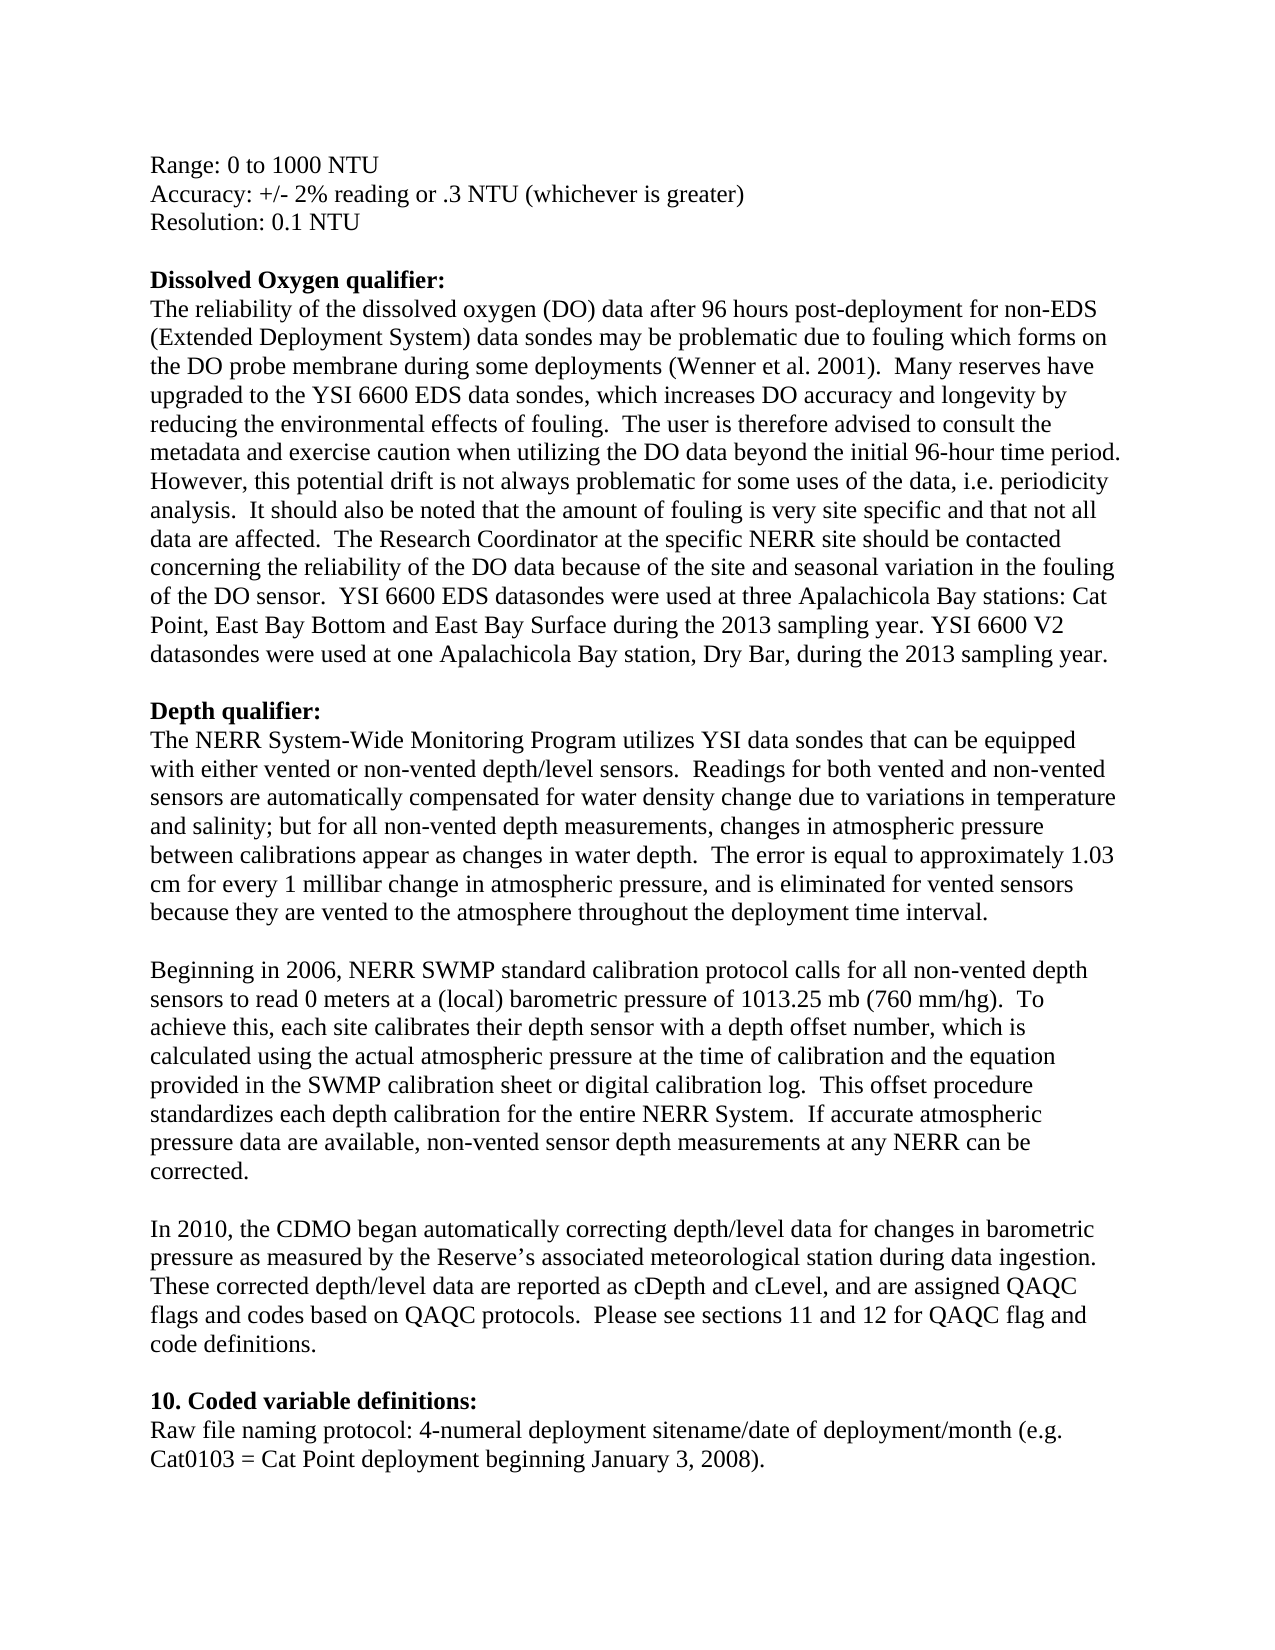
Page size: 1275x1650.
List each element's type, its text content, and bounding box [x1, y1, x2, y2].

text Dissolved Oxygen qualifier: [150, 265, 1125, 294]
text Beginning in 2006, NERR SWMP standard calibration protocol calls for all non-vented depth sensors to read 0 meters at a (local) barometric pressure of 1013.25 mb (760 mm/hg). To achieve this, each site calibrates their depth sensor with a depth offset number, which is calculated using the actual atmospheric pressure at the time of calibration and the equation provided in the SWMP calibration sheet or digital calibration log. This offset procedure standardizes each depth calibration for the entire NERR System. If accurate atmospheric pressure data are available, non-vented sensor depth measurements at any NERR can be corrected. [150, 955, 1125, 1185]
text 10. Coded variable definitions: [150, 1386, 1125, 1415]
text Range: 0 to 1000 NTU [103, 150, 1162, 179]
text Depth qualifier: [150, 696, 1125, 725]
text Raw file naming protocol: 4-numeral deployment sitename/date of deployment/month (e.g. Cat0103 = Cat Point deployment beginning January 3, 2008). [150, 1415, 1125, 1472]
text Resolution: 0.1 NTU [103, 207, 1162, 236]
text In 2010, the CDMO began automatically correcting depth/level data for changes in barometric pressure as measured by the Reserve’s associated meteorological station during data ingestion. These corrected depth/level data are reported as cDepth and cLevel, and are assigned QAQC flags and codes based on QAQC protocols. Please see sections 11 and 12 for QAQC flag and code definitions. [150, 1214, 1125, 1357]
text The reliability of the dissolved oxygen (DO) data after 96 hours post-deployment for non-EDS (Extended Deployment System) data sondes may be problematic due to fouling which forms on the DO probe membrane during some deployments (Wenner et al. 2001). Many reserves have upgraded to the YSI 6600 EDS data sondes, which increases DO accuracy and longevity by reducing the environmental effects of fouling. The user is therefore advised to consult the metadata and exercise caution when utilizing the DO data beyond the initial 96-hour time period. However, this potential drift is not always problematic for some uses of the data, i.e. periodicity analysis. It should also be noted that the amount of fouling is very site specific and that not all data are affected. The Research Coordinator at the specific NERR site should be contacted concerning the reliability of the DO data because of the site and seasonal variation in the fouling of the DO sensor. YSI 6600 EDS datasondes were used at three Apalachicola Bay stations: Cat Point, East Bay Bottom and East Bay Surface during the 2013 sampling year. YSI 6600 V2 datasondes were used at one Apalachicola Bay station, Dry Bar, during the 2013 sampling year. [150, 294, 1125, 667]
text The NERR System-Wide Monitoring Program utilizes YSI data sondes that can be equipped with either vented or non-vented depth/level sensors. Readings for both vented and non-vented sensors are automatically compensated for water density change due to variations in temperature and salinity; but for all non-vented depth measurements, changes in atmospheric pressure between calibrations appear as changes in water depth. The error is equal to approximately 1.03 cm for every 1 millibar change in atmospheric pressure, and is eliminated for vented sensors because they are vented to the atmosphere throughout the deployment time interval. [150, 725, 1125, 926]
text Accuracy: +/- 2% reading or .3 NTU (whichever is greater) [103, 179, 1162, 207]
